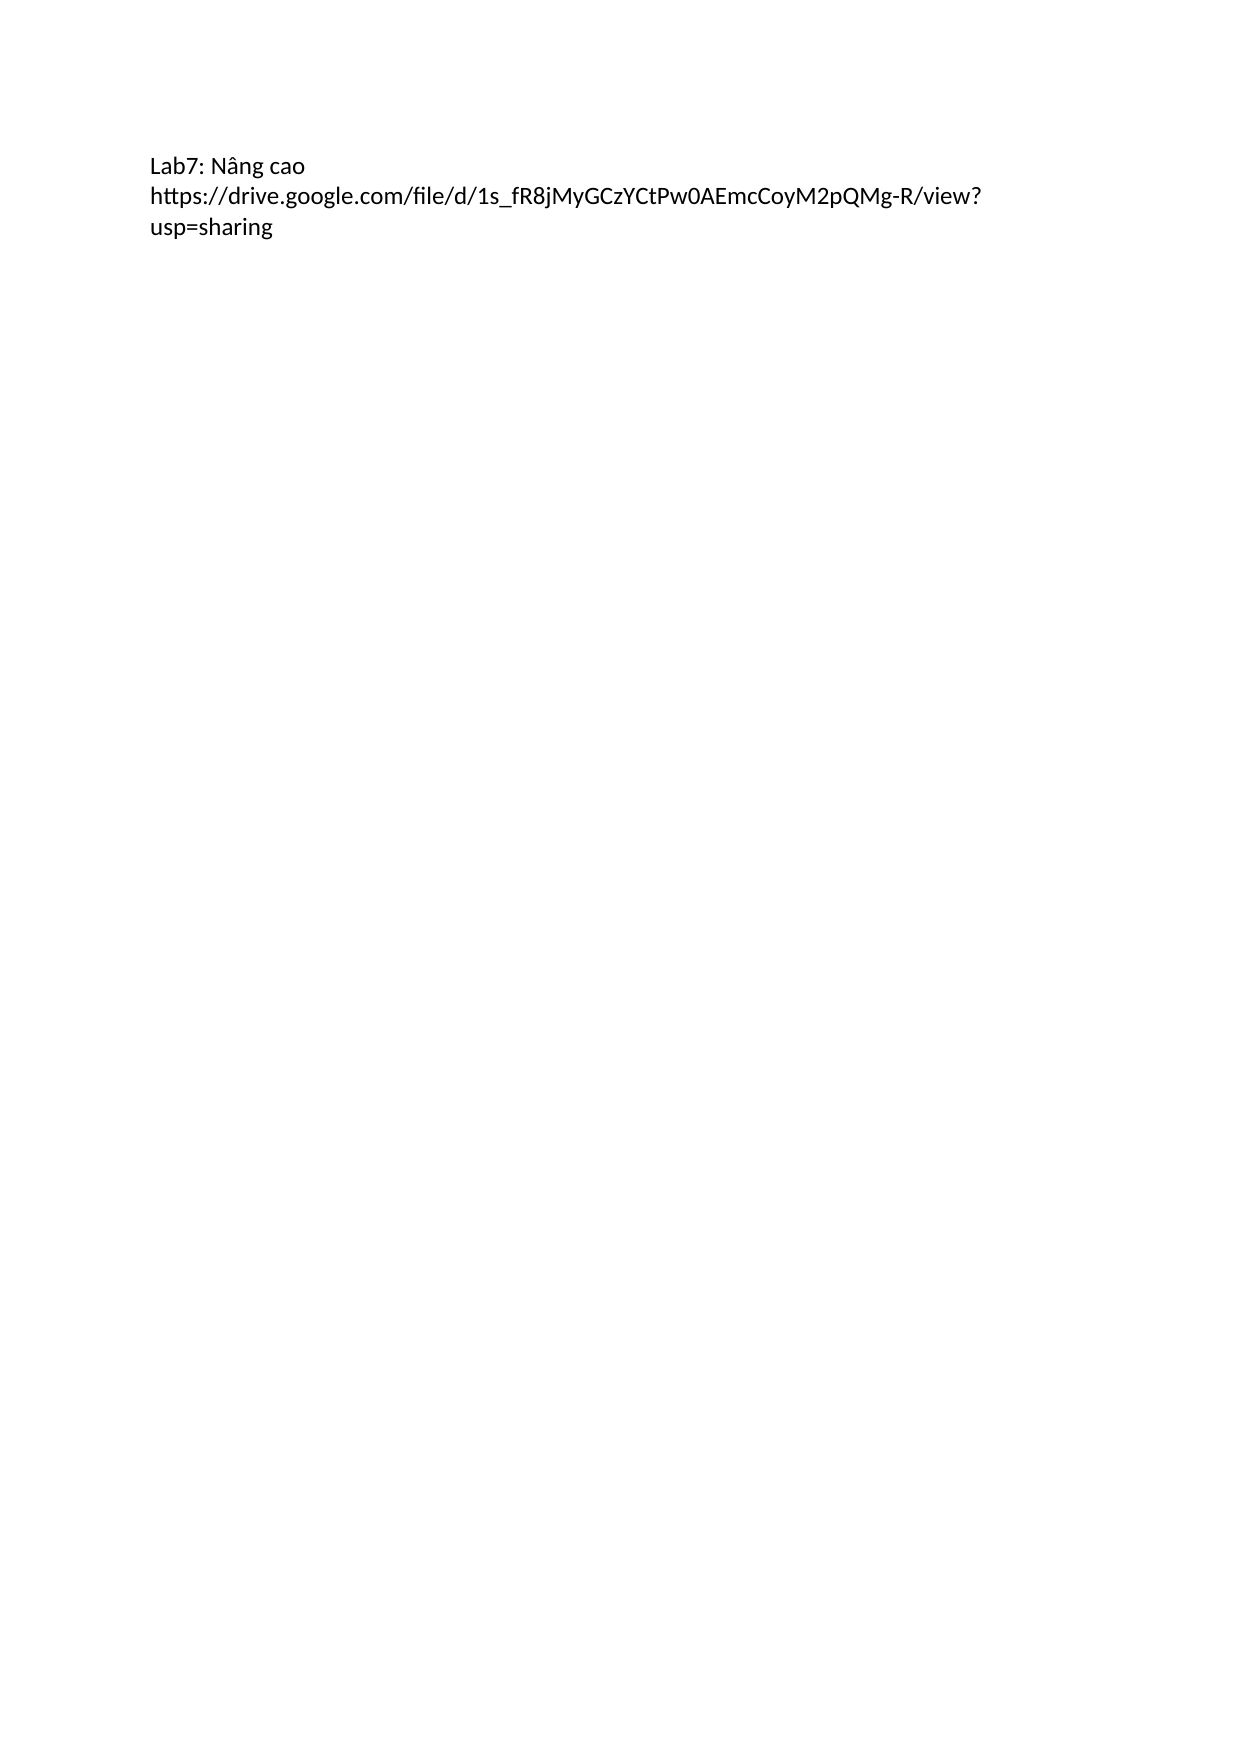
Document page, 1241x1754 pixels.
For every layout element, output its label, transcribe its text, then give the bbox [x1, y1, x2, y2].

text https://drive.google.com/file/d/1s_fR8jMyGCzYCtPw0AEmcCoyM2pQMg-R/view?usp=sharing [150, 181, 1090, 242]
text Lab7: Nâng cao [150, 150, 1090, 181]
